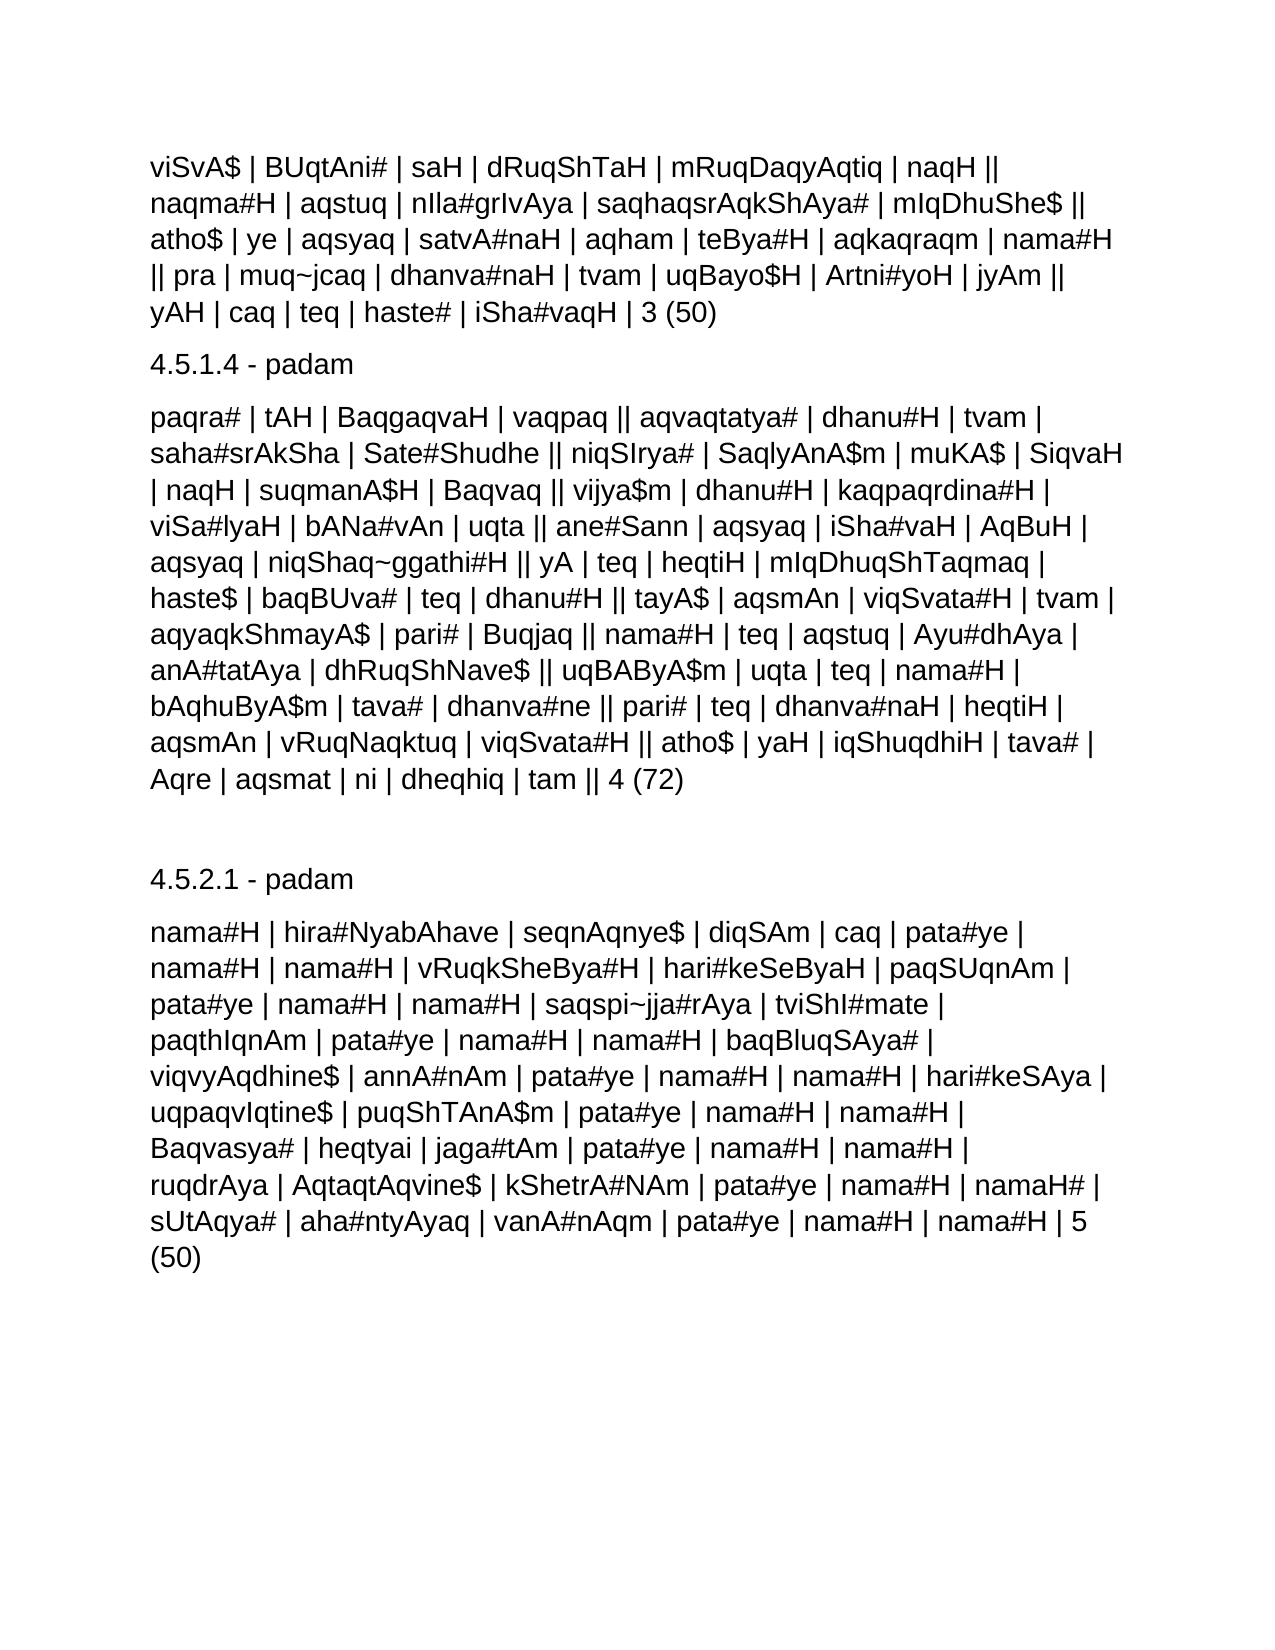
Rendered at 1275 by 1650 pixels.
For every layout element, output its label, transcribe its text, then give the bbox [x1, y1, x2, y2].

text paqra# | tAH | BaqgaqvaH | vaqpaq || aqvaqtatya# | dhanu#H | tvam | saha#srAkSha | Sate#Shudhe || niqSIrya# | SaqlyAnA$m | muKA$ | SiqvaH | naqH | suqmanA$H | Baqvaq || vijya$m | dhanu#H | kaqpaqrdina#H | viSa#lyaH | bANa#vAn | uqta || ane#Sann | aqsyaq | iSha#vaH | AqBuH | aqsyaq | niqShaq~ggathi#H || yA | teq | heqtiH | mIqDhuqShTaqmaq | haste$ | baqBUva# | teq | dhanu#H || tayA$ | aqsmAn | viqSvata#H | tvam | aqyaqkShmayA$ | pari# | Buqjaq || nama#H | teq | aqstuq | Ayu#dhAya | anA#tatAya | dhRuqShNave$ || uqBAByA$m | uqta | teq | nama#H | bAqhuByA$m | tava# | dhanva#ne || pari# | teq | dhanva#naH | heqtiH | aqsmAn | vRuqNaqktuq | viqSvata#H || atho$ | yaH | iqShuqdhiH | tava# | Aqre | aqsmat | ni | dheqhiq | tam || 4 (72) [150, 400, 1125, 795]
text nama#H | hira#NyabAhave | seqnAqnye$ | diqSAm | caq | pata#ye | nama#H | nama#H | vRuqkSheBya#H | hari#keSeByaH | paqSUqnAm | pata#ye | nama#H | nama#H | saqspi~jja#rAya | tviShI#mate | paqthIqnAm | pata#ye | nama#H | nama#H | baqBluqSAya# | viqvyAqdhine$ | annA#nAm | pata#ye | nama#H | nama#H | hari#keSAya | uqpaqvIqtine$ | puqShTAnA$m | pata#ye | nama#H | nama#H | Baqvasya# | heqtyai | jaga#tAm | pata#ye | nama#H | nama#H | ruqdrAya | AqtaqtAqvine$ | kShetrA#NAm | pata#ye | nama#H | namaH# | sUtAqya# | aha#ntyAyaq | vanA#nAqm | pata#ye | nama#H | nama#H | 5 (50) [150, 914, 1125, 1273]
text 4.5.2.1 - padam [150, 862, 1125, 895]
text 4.5.1.4 - padam [150, 347, 1125, 381]
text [150, 150, 1125, 328]
